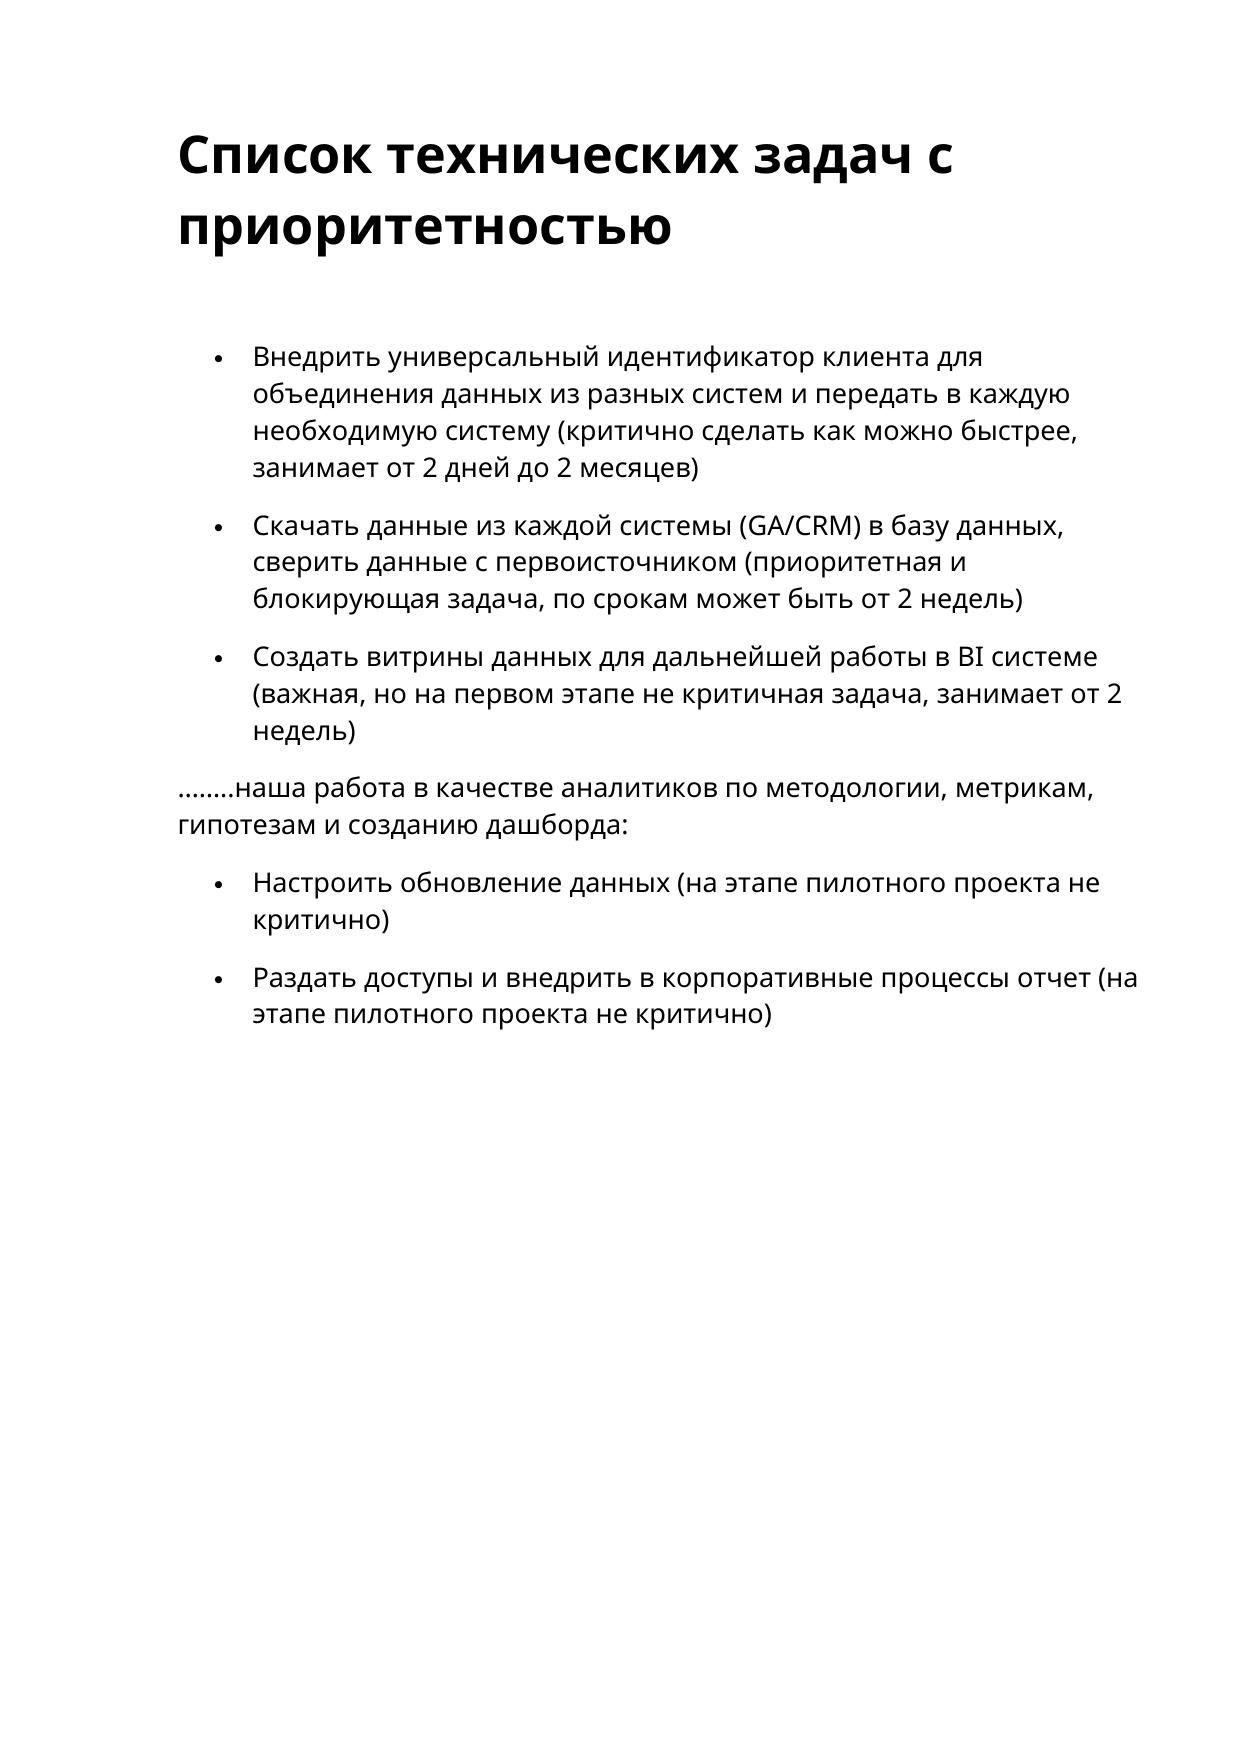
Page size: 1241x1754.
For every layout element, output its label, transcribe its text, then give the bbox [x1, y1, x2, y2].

list Внедрить универсальный идентификатор клиента для объединения данных из разных систем и передать в каждую необходимую систему (критично сделать как можно быстрее, занимает от 2 дней до 2 месяцев) [215, 338, 1152, 485]
list Раздать доступы и внедрить в корпоративные процессы отчет (на этапе пилотного проекта не критично) [215, 958, 1152, 1032]
list Настроить обновление данных (на этапе пилотного проекта не критично) [215, 863, 1152, 937]
text ……..наша работа в качестве аналитиков по методологии, метрикам, гипотезам и созданию дашборда: [177, 769, 1152, 843]
list Создать витрины данных для дальнейшей работы в BI системе (важная, но на первом этапе не критичная задача, занимает от 2 недель) [215, 637, 1152, 748]
list Скачать данные из каждой системы (GA/CRM) в базу данных, сверить данные с первоисточником (приоритетная и блокирующая задача, по срокам может быть от 2 недель) [215, 506, 1152, 617]
text Список технических задач с приоритетностью [177, 118, 1152, 260]
